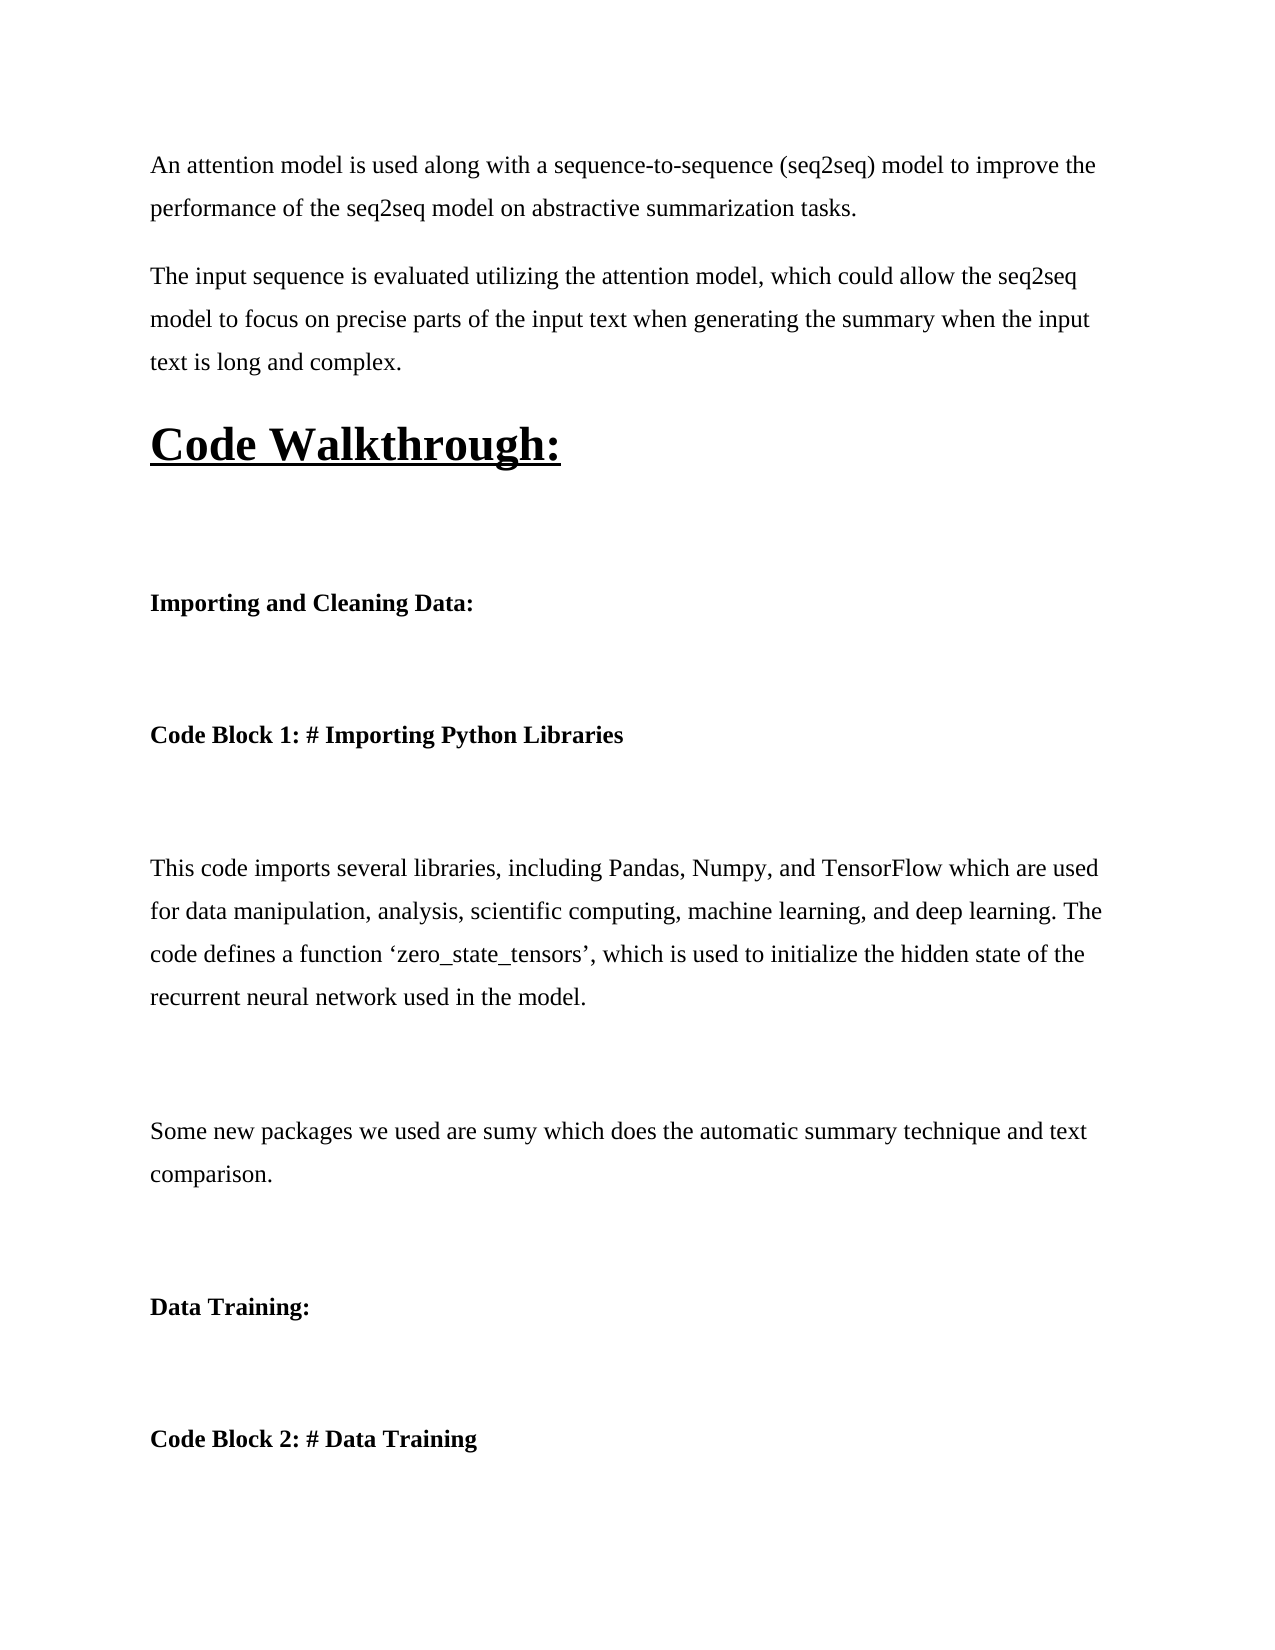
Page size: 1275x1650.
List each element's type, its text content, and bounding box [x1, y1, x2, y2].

text Some new packages we used are sumy which does the automatic summary technique and text comparison. [150, 1116, 1125, 1188]
text An attention model is used along with a sequence-to-sequence (seq2seq) model to improve the performance of the seq2seq model on abstractive summarization tasks. [150, 150, 1125, 222]
text This code imports several libraries, including Pandas, Numpy, and TensorFlow which are used for data manipulation, analysis, scientific computing, machine learning, and deep learning. The code defines a function ‘zero_state_tensors’, which is used to initialize the hidden state of the recurrent neural network used in the model. [150, 853, 1125, 1011]
text The input sequence is evaluated utilizing the attention model, which could allow the seq2seq model to focus on precise parts of the input text when generating the summary when the input text is long and complex. [150, 261, 1125, 376]
text Code Walkthrough: [150, 416, 1125, 471]
text Data Training: [150, 1292, 1125, 1321]
text Importing and Cleaning Data: [150, 588, 1125, 616]
text Code Block 2: # Data Training [150, 1424, 1125, 1453]
text Code Block 1: # Importing Python Libraries [150, 720, 1125, 749]
